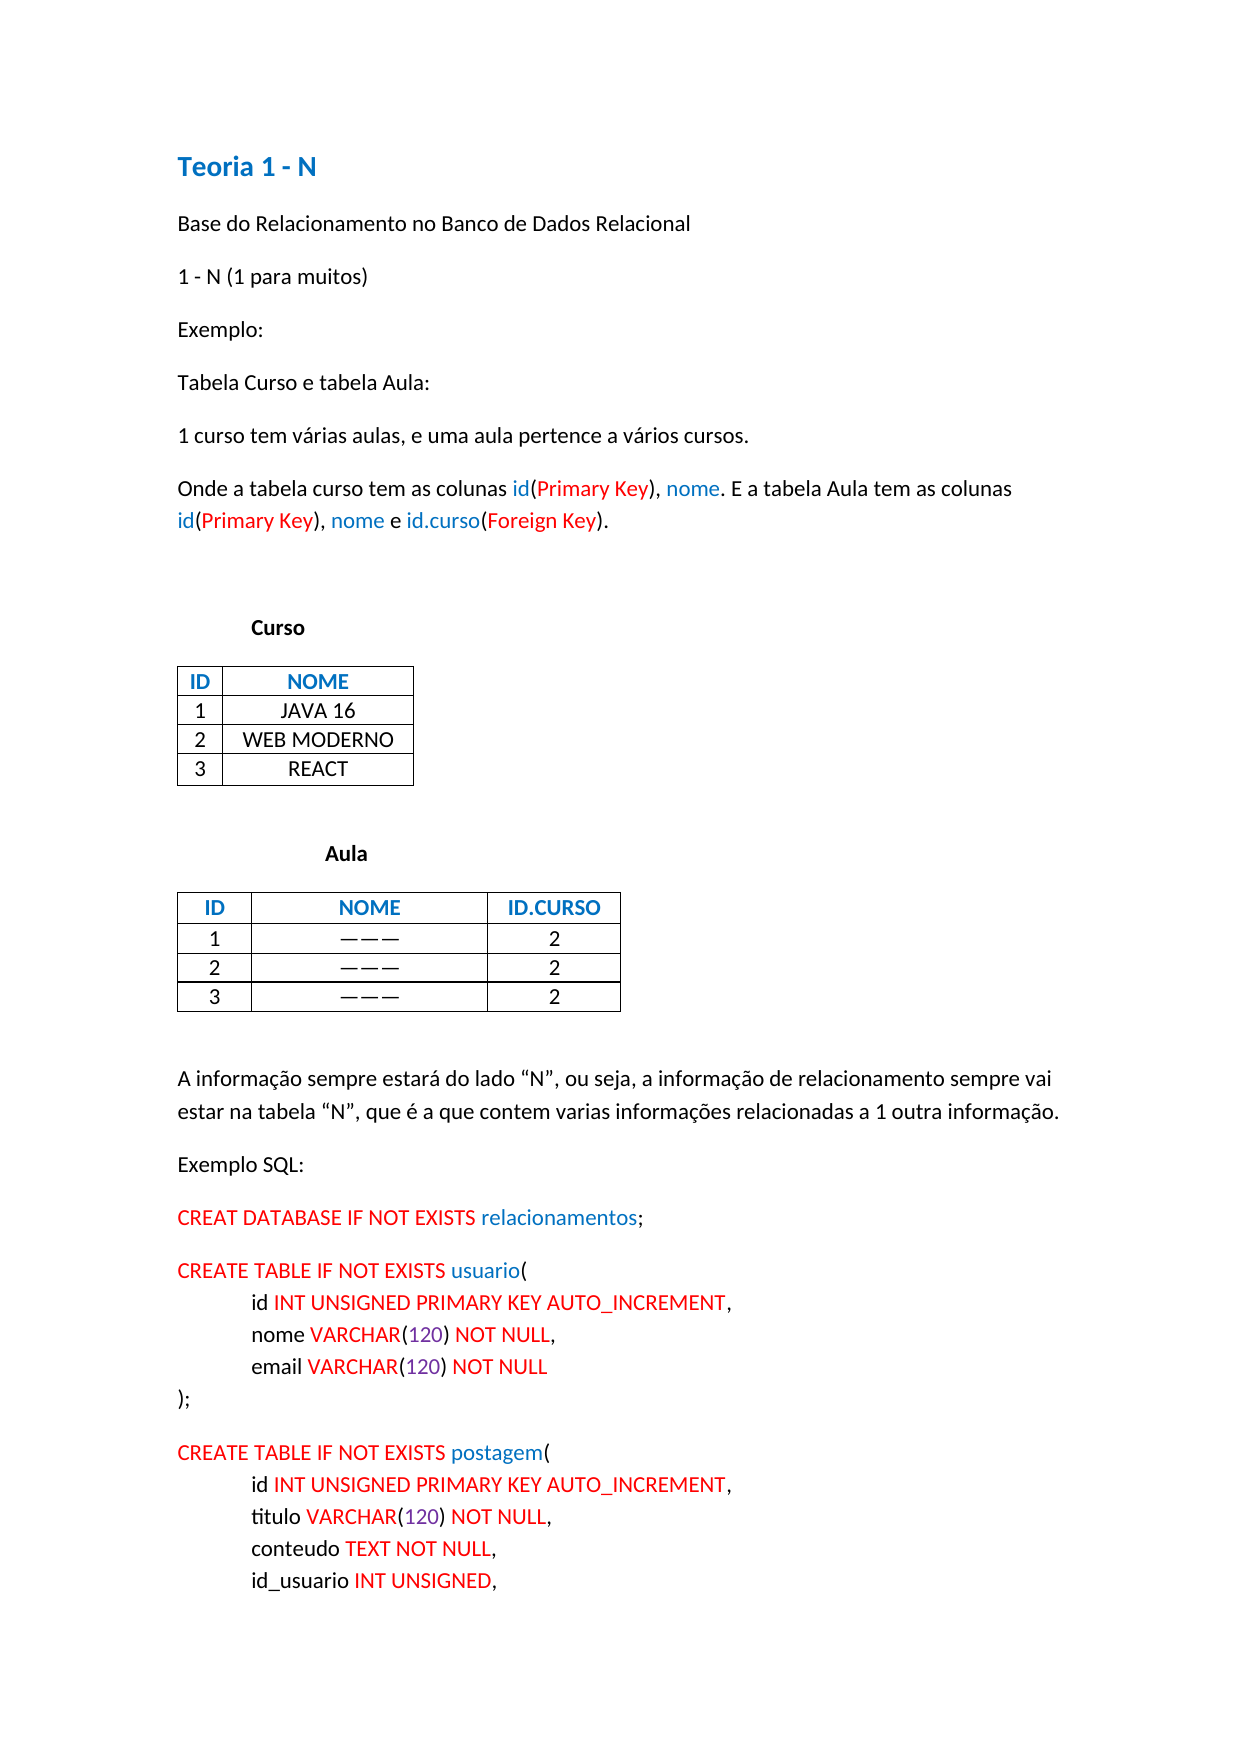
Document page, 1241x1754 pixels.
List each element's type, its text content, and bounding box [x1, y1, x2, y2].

table_cell ——— [252, 983, 487, 1011]
table_header NOME [252, 893, 487, 923]
text 1 curso tem várias aulas, e uma aula pertence a vários cursos. [177, 421, 1063, 449]
table_cell ——— [252, 954, 487, 981]
text CREATE TABLE IF NOT EXISTS usuario( id INT UNSIGNED PRIMARY KEY AUTO_INCREMENT, nome VARCHAR(120) NOT NULL, email VARCHAR(120) NOT NULL ); [177, 1256, 1063, 1413]
table_cell 3 [178, 754, 222, 785]
text Onde a tabela curso tem as colunas id(Primary Key), nome. E a tabela Aula tem as colunas id(Primary Key), nome e id.curso(Foreign Key). [177, 474, 1063, 535]
table_cell 1 [178, 924, 251, 952]
table_cell 2 [488, 983, 620, 1011]
table_cell 2 [488, 924, 620, 952]
table_header NOME [223, 667, 413, 695]
text Exemplo SQL: [177, 1150, 1063, 1178]
table_cell 2 [178, 725, 222, 753]
table_cell ——— [252, 924, 487, 952]
table_cell REACT [223, 754, 413, 785]
text Base do Relacionamento no Banco de Dados Relacional [177, 209, 1063, 237]
text A informação sempre estará do lado “N”, ou seja, a informação de relacionamento sempre vai estar na tabela “N”, que é a que contem varias informações relacionadas a 1 outra informação. [177, 1064, 1063, 1125]
text Curso [177, 613, 1063, 641]
table_cell JAVA 16 [223, 696, 413, 724]
table_header ID [178, 893, 251, 923]
table_cell WEB MODERNO [223, 725, 413, 753]
text CREAT DATABASE IF NOT EXISTS relacionamentos; [177, 1203, 1063, 1231]
text Aula [325, 839, 1063, 867]
table_cell 2 [178, 954, 251, 981]
text Teoria 1 - N [177, 148, 1063, 183]
table_cell 3 [178, 983, 251, 1011]
table_header ID.CURSO [488, 893, 620, 923]
text 1 - N (1 para muitos) [177, 262, 1063, 290]
text Exemplo: [177, 315, 1063, 343]
table_header ID [178, 667, 222, 695]
table_cell 1 [178, 696, 222, 724]
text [177, 1438, 1063, 1594]
table_cell 2 [488, 954, 620, 981]
text Tabela Curso e tabela Aula: [177, 368, 1063, 396]
